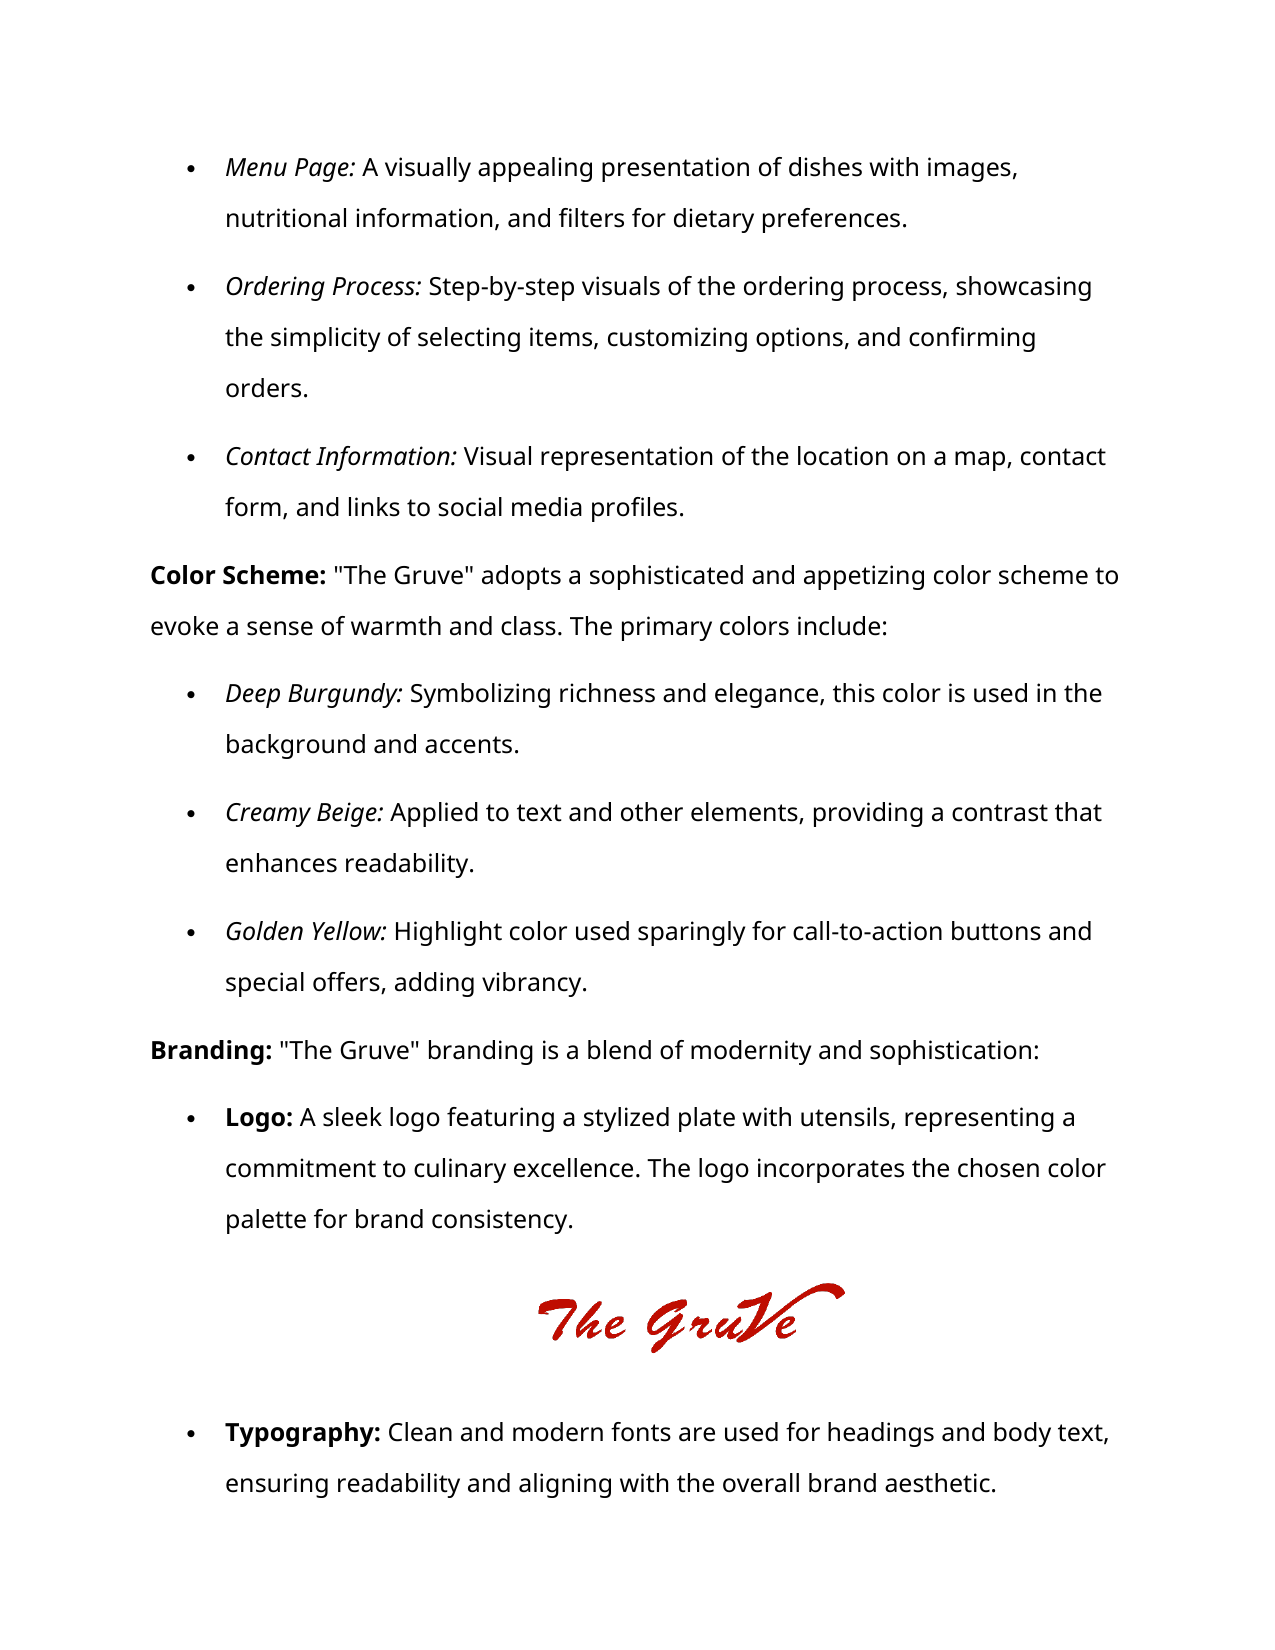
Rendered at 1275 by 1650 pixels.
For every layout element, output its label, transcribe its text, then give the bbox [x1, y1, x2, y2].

list Golden Yellow: Highlight color used sparingly for call-to-action buttons and special offers, adding vibrancy. [187, 913, 1125, 999]
text Branding: "The Gruve" branding is a blend of modernity and sophistication: [150, 1032, 1125, 1066]
list Menu Page: A visually appealing presentation of dishes with images, nutritional information, and filters for dietary preferences. [187, 150, 1125, 235]
list Ordering Process: Step-by-step visuals of the ordering process, showcasing the simplicity of selecting items, customizing options, and confirming orders. [187, 269, 1125, 405]
list Logo: A sleek logo featuring a stylized plate with utensils, representing a commitment to culinary excellence. The logo incorporates the chosen color palette for brand consistency. [187, 1100, 1125, 1236]
list Deep Burgundy: Symbolizing richness and elegance, this color is used in the background and accents. [187, 676, 1125, 761]
picture [486, 1269, 864, 1384]
list Creamy Beige: Applied to text and other elements, providing a contrast that enhances readability. [187, 795, 1125, 880]
list Typography: Clean and modern fonts are used for headings and body text, ensuring readability and aligning with the overall brand aesthetic. [187, 1414, 1125, 1500]
list Contact Information: Visual representation of the location on a map, contact form, and links to social media profiles. [187, 438, 1125, 524]
text Color Scheme: "The Gruve" adopts a sophisticated and appetizing color scheme to evoke a sense of warmth and class. The primary colors include: [150, 557, 1125, 642]
